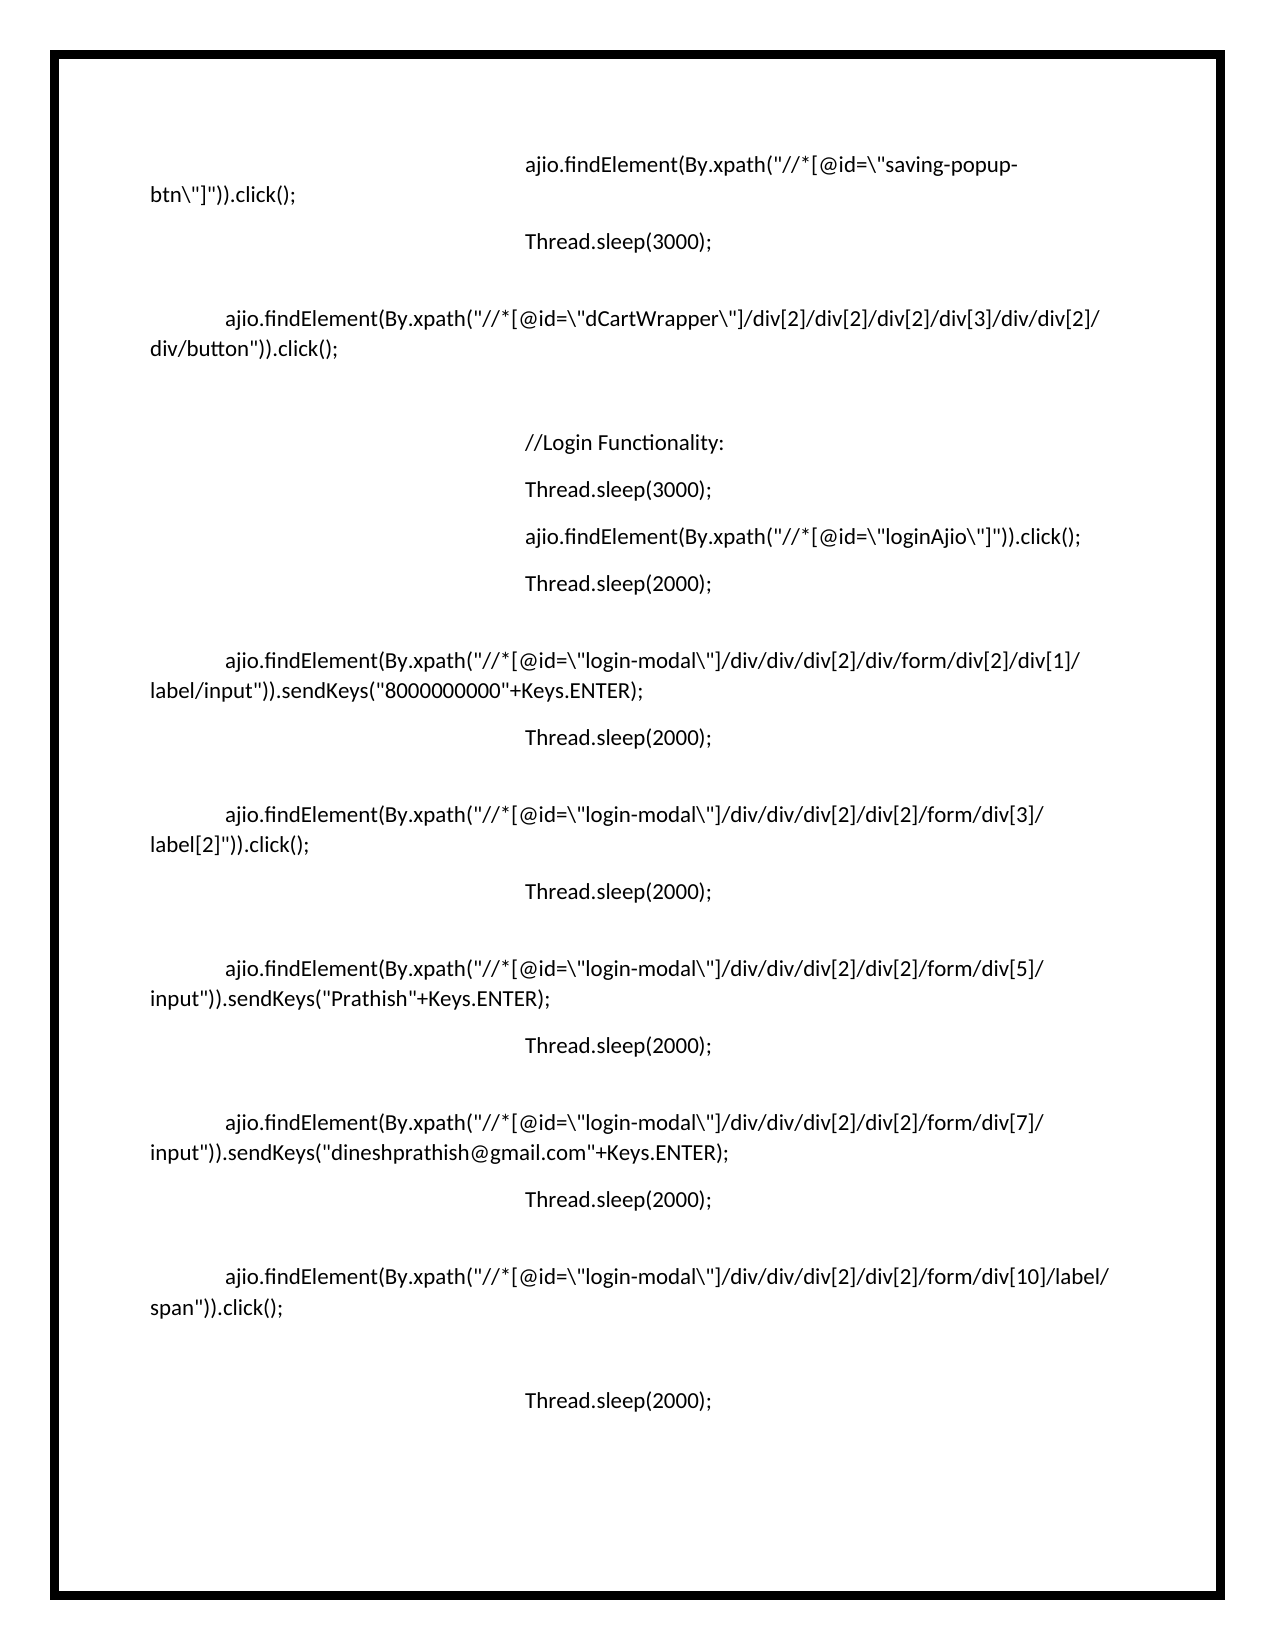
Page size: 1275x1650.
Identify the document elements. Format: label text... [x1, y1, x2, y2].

text Thread.sleep(2000); [150, 877, 1125, 905]
text Thread.sleep(3000); [150, 227, 1125, 255]
text Thread.sleep(3000); [150, 475, 1125, 503]
text ajio.findElement(By.xpath("//*[@id=\"login-modal\"]/div/div/div[2]/div/form/div[2]/div[1]/label/input")).sendKeys("8000000000"+Keys.ENTER); [150, 616, 1125, 704]
text ajio.findElement(By.xpath("//*[@id=\"login-modal\"]/div/div/div[2]/div[2]/form/div[10]/label/span")).click(); [150, 1232, 1125, 1321]
text Thread.sleep(2000); [150, 569, 1125, 597]
text ajio.findElement(By.xpath("//*[@id=\"dCartWrapper\"]/div[2]/div[2]/div[2]/div[3]/div/div[2]/div/button")).click(); [150, 274, 1125, 362]
text Thread.sleep(2000); [150, 1386, 1125, 1414]
text ajio.findElement(By.xpath("//*[@id=\"loginAjio\"]")).click(); [150, 522, 1125, 550]
text Thread.sleep(2000); [150, 723, 1125, 751]
text ajio.findElement(By.xpath("//*[@id=\"login-modal\"]/div/div/div[2]/div[2]/form/div[3]/label[2]")).click(); [150, 770, 1125, 858]
text Thread.sleep(2000); [150, 1185, 1125, 1213]
text Thread.sleep(2000); [150, 1031, 1125, 1059]
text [150, 150, 1125, 208]
text //Login Functionality: [150, 428, 1125, 456]
text ajio.findElement(By.xpath("//*[@id=\"login-modal\"]/div/div/div[2]/div[2]/form/div[5]/input")).sendKeys("Prathish"+Keys.ENTER); [150, 924, 1125, 1012]
text ajio.findElement(By.xpath("//*[@id=\"login-modal\"]/div/div/div[2]/div[2]/form/div[7]/input")).sendKeys("dineshprathish@gmail.com"+Keys.ENTER); [150, 1078, 1125, 1167]
